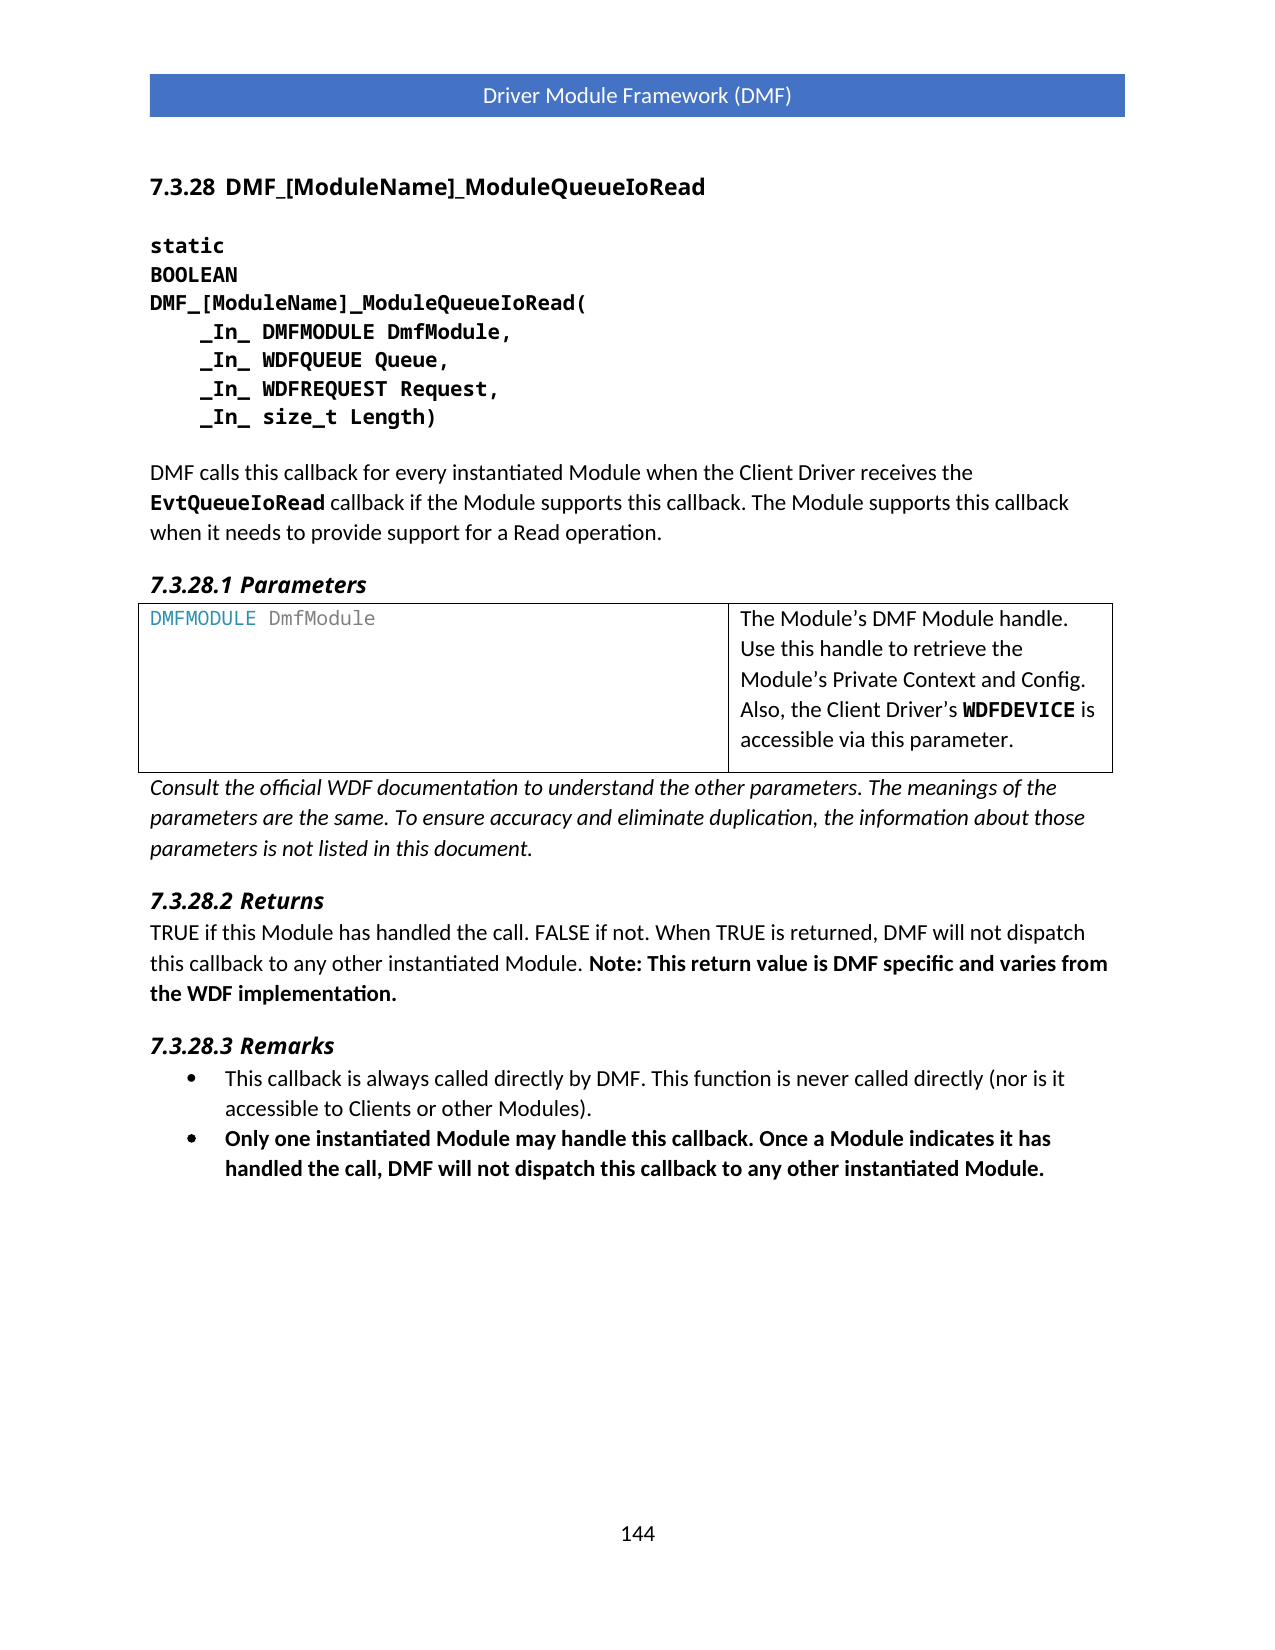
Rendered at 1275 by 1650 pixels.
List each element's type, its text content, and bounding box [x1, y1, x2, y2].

list Only one instantiated Module may handle this callback. Once a Module indicates it has handled the call, DMF will not dispatch this callback to any other instantiated Module. [187, 1124, 1125, 1182]
subtitle DMF_[ModuleName]_ModuleQueueIoRead [150, 171, 1125, 202]
text DMF calls this callback for every instantiated Module when the Client Driver receives the EvtQueueIoRead callback if the Module supports this callback. The Module supports this callback when it needs to provide support for a Read operation. [150, 458, 1125, 546]
text BOOLEAN [150, 260, 1125, 288]
text _In_ WDFQUEUE Queue, [150, 345, 1125, 374]
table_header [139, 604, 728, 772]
text Consult the official WDF documentation to understand the other parameters. The meanings of the parameters are the same. To ensure accuracy and eliminate duplication, the information about those parameters is not listed in this document. [150, 773, 1125, 862]
subtitle Parameters [150, 569, 1125, 601]
text _In_ size_t Length) [150, 402, 1125, 431]
text static [150, 232, 1125, 260]
text _In_ WDFREQUEST Request, [150, 374, 1125, 402]
subtitle Remarks [150, 1030, 1125, 1061]
text TRUE if this Module has handled the call. FALSE if not. When TRUE is returned, DMF will not dispatch this callback to any other instantiated Module. Note: This return value is DMF specific and varies from the WDF implementation. [150, 918, 1125, 1007]
subtitle Returns [150, 885, 1125, 916]
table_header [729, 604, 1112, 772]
list This callback is always called directly by DMF. This function is never called directly (nor is it accessible to Clients or other Modules). [187, 1064, 1125, 1122]
text DMF_[ModuleName]_ModuleQueueIoRead( [150, 288, 1125, 317]
text _In_ DMFMODULE DmfModule, [150, 317, 1125, 345]
